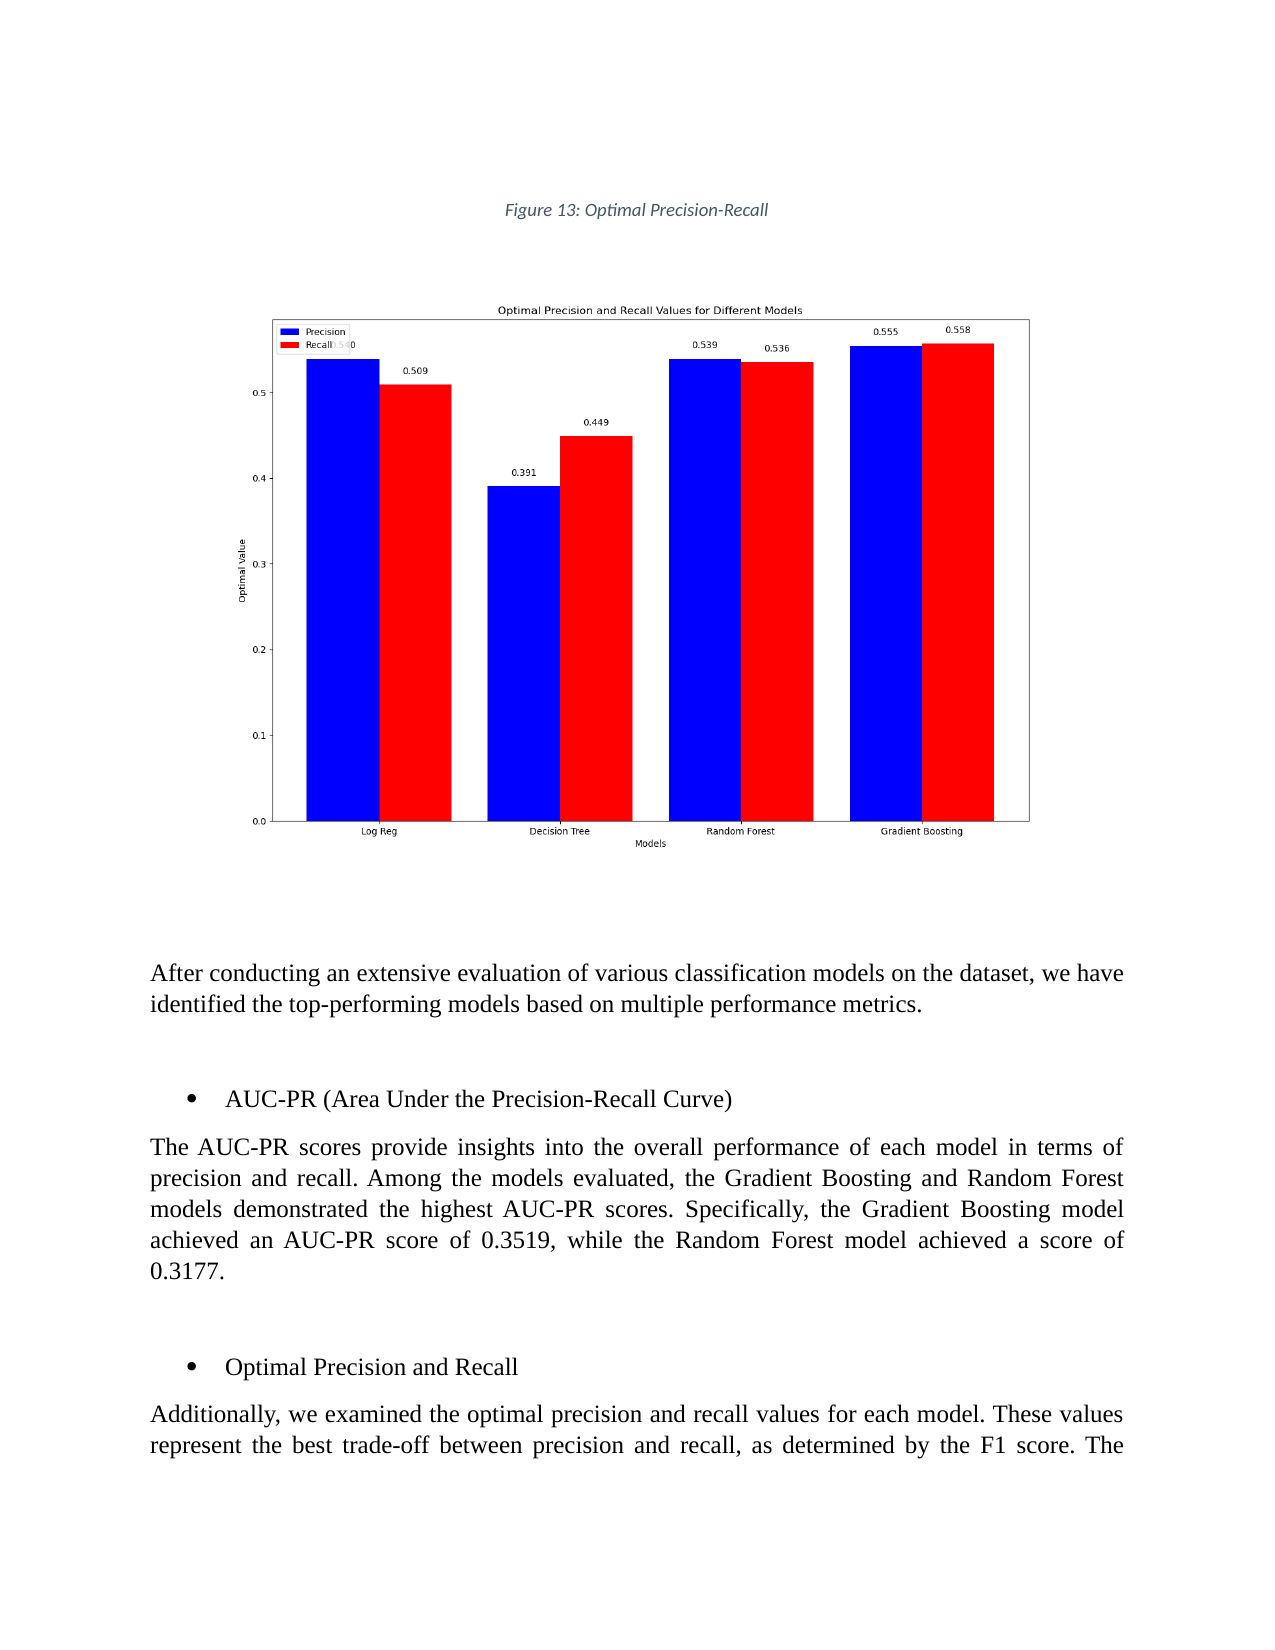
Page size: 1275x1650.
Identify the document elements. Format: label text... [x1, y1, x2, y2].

text Figure 13: Optimal Precision-Recall [150, 198, 1125, 221]
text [150, 1399, 1125, 1459]
list AUC-PR (Area Under the Precision-Recall Curve) [187, 1084, 1125, 1113]
list Optimal Precision and Recall [187, 1352, 1125, 1381]
picture [150, 241, 1125, 892]
text After conducting an extensive evaluation of various classification models on the dataset, we have identified the top-performing models based on multiple performance metrics. [150, 958, 1125, 1018]
text The AUC-PR scores provide insights into the overall performance of each model in terms of precision and recall. Among the models evaluated, the Gradient Boosting and Random Forest models demonstrated the highest AUC-PR scores. Specifically, the Gradient Boosting model achieved an AUC-PR score of 0.3519, while the Random Forest model achieved a score of 0.3177. [150, 1132, 1125, 1285]
